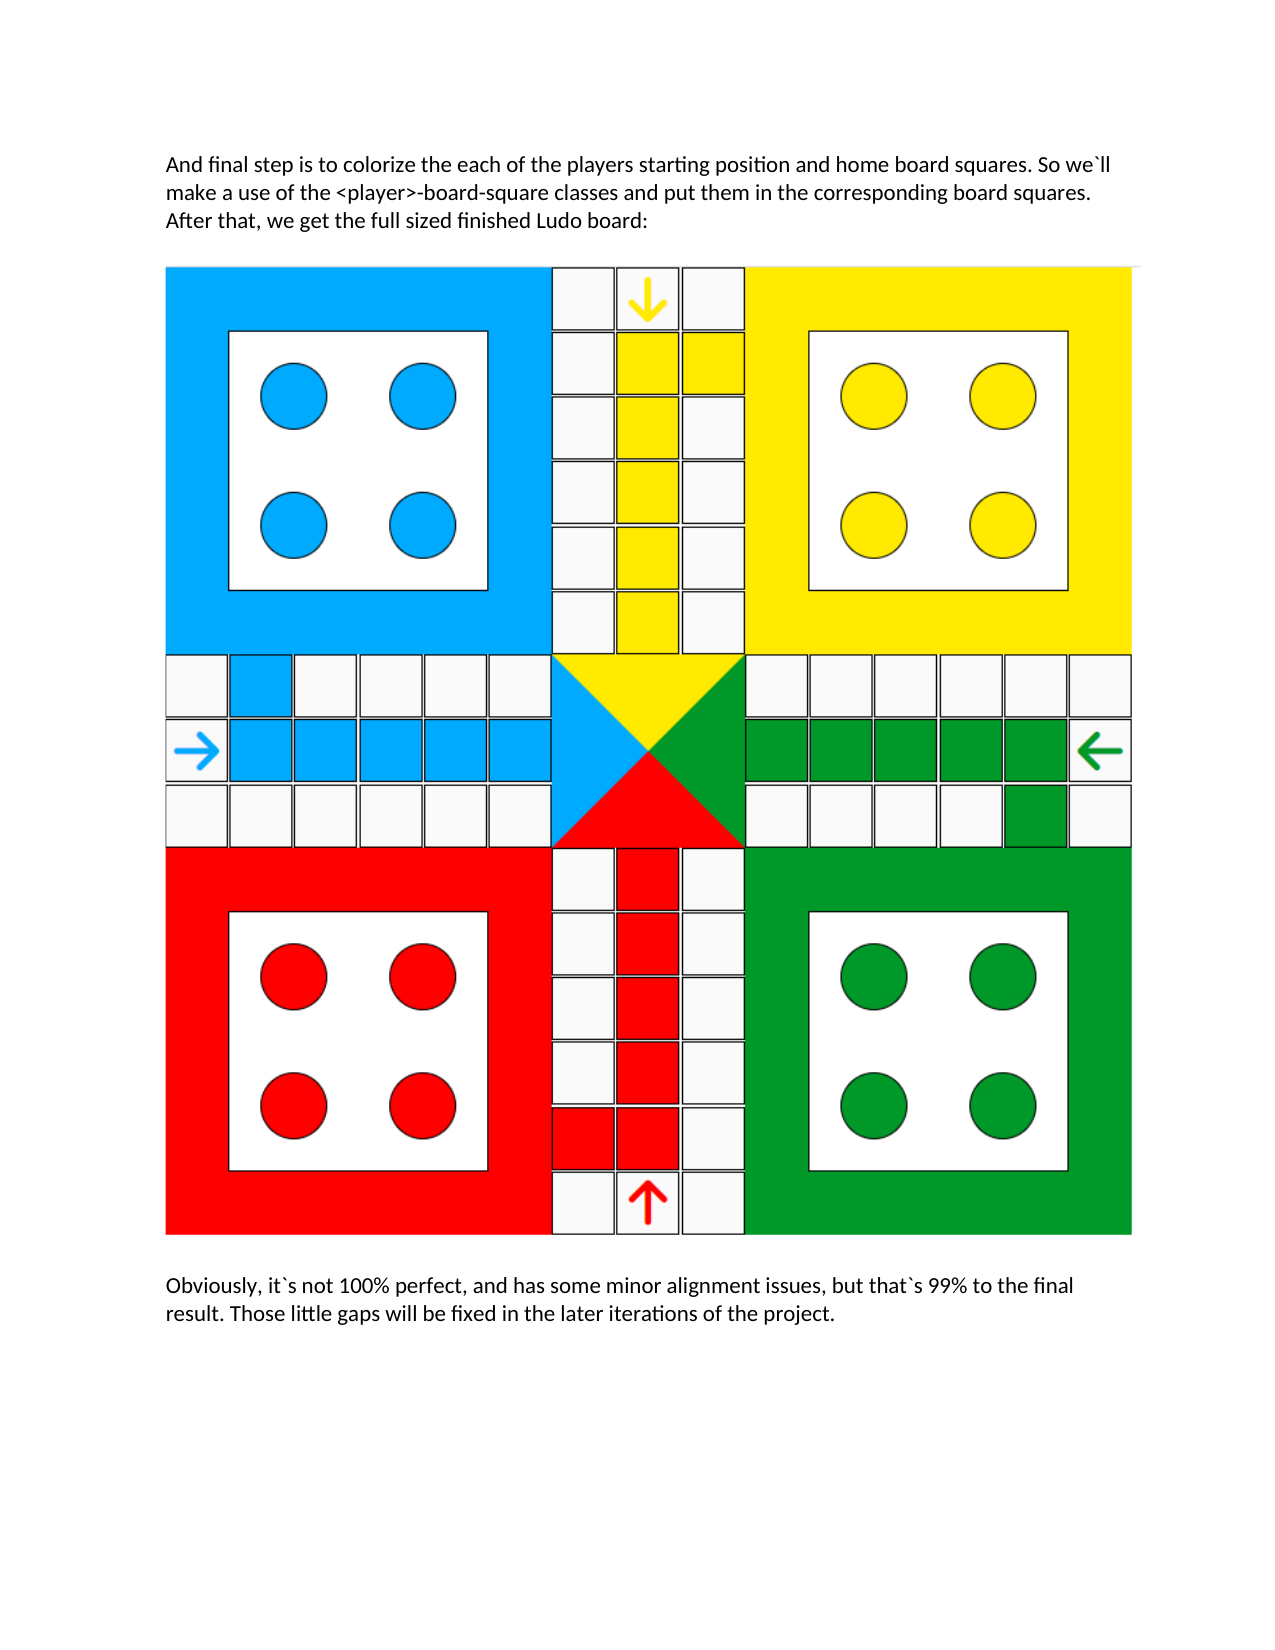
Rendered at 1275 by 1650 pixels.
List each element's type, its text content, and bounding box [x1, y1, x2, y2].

text Obviously, it`s not 100% perfect, and has some minor alignment issues, but that`s 99% to the final result. Those little gaps will be fixed in the later iterations of the project. [166, 1272, 1125, 1328]
text And final step is to colorize the each of the players starting position and home board squares. So we`ll make a use of the <player>-board-square classes and put them in the corresponding board squares. After that, we get the full sized finished Ludo board: [166, 150, 1125, 234]
picture [165, 262, 1141, 1244]
picture [229, 332, 487, 590]
